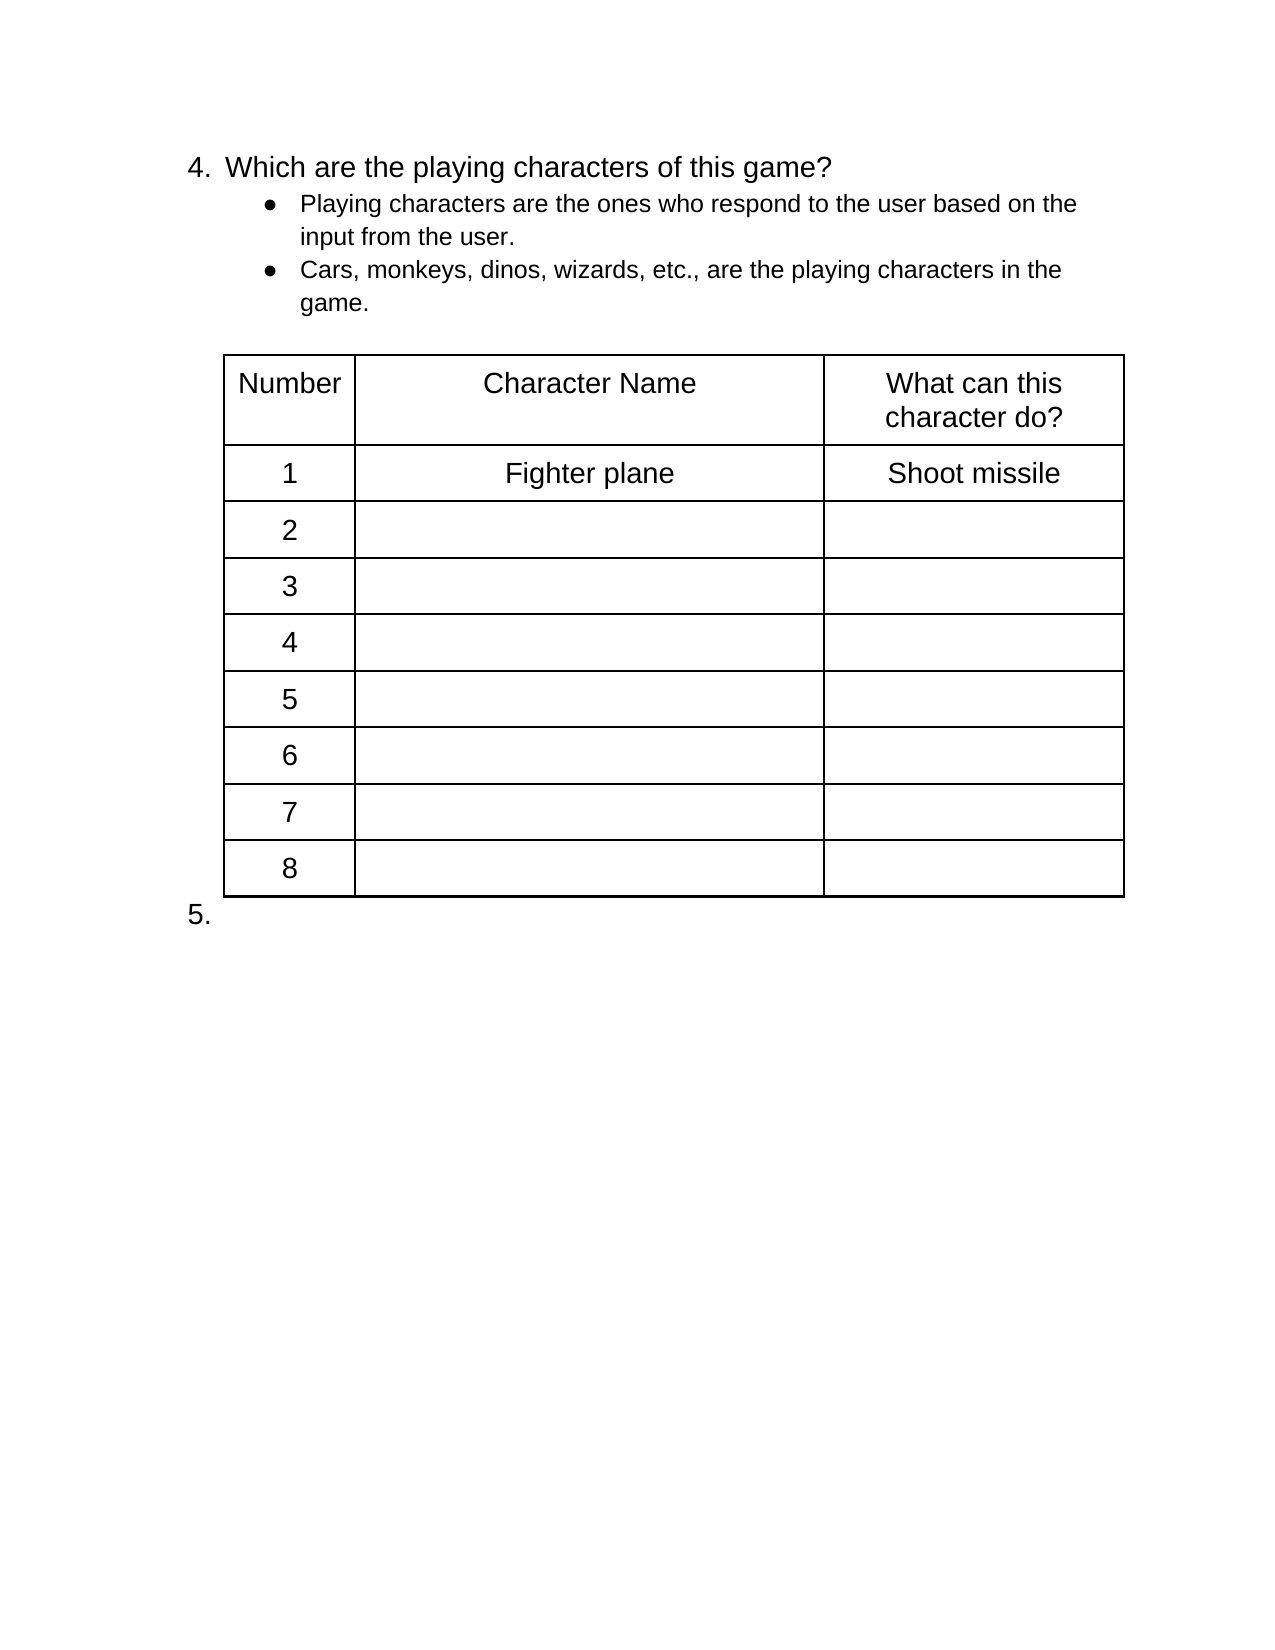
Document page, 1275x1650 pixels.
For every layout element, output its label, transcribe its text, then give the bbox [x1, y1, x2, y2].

table_cell [356, 615, 823, 669]
table_cell 1 [225, 446, 354, 500]
table_header What can this character do? [825, 356, 1123, 444]
table_cell [825, 502, 1123, 557]
table_cell Fighter plane [356, 446, 823, 500]
table_cell 6 [225, 728, 354, 782]
table_cell [356, 559, 823, 613]
table_header Number [225, 356, 354, 444]
table_cell 4 [225, 615, 354, 669]
list Which are the playing characters of this game? [187, 150, 1125, 183]
table_cell 7 [225, 785, 354, 839]
table_cell [825, 615, 1123, 669]
table_cell [825, 841, 1123, 895]
table_cell [356, 841, 823, 895]
list Playing characters are the ones who respond to the user based on the input from the user. [262, 188, 1125, 250]
table_cell 3 [225, 559, 354, 613]
table_cell [825, 559, 1123, 613]
table_cell [356, 502, 823, 557]
table_header Character Name [356, 356, 823, 444]
table_cell 2 [225, 502, 354, 557]
list Cars, monkeys, dinos, wizards, etc., are the playing characters in the game. [262, 254, 1125, 316]
table_cell [825, 785, 1123, 839]
table_cell [356, 785, 823, 839]
table_cell Shoot missile [825, 446, 1123, 500]
table_cell [356, 672, 823, 726]
table_cell 8 [225, 841, 354, 895]
table_cell [356, 728, 823, 782]
table_cell 5 [225, 672, 354, 726]
table_cell [825, 728, 1123, 782]
table_cell [825, 672, 1123, 726]
